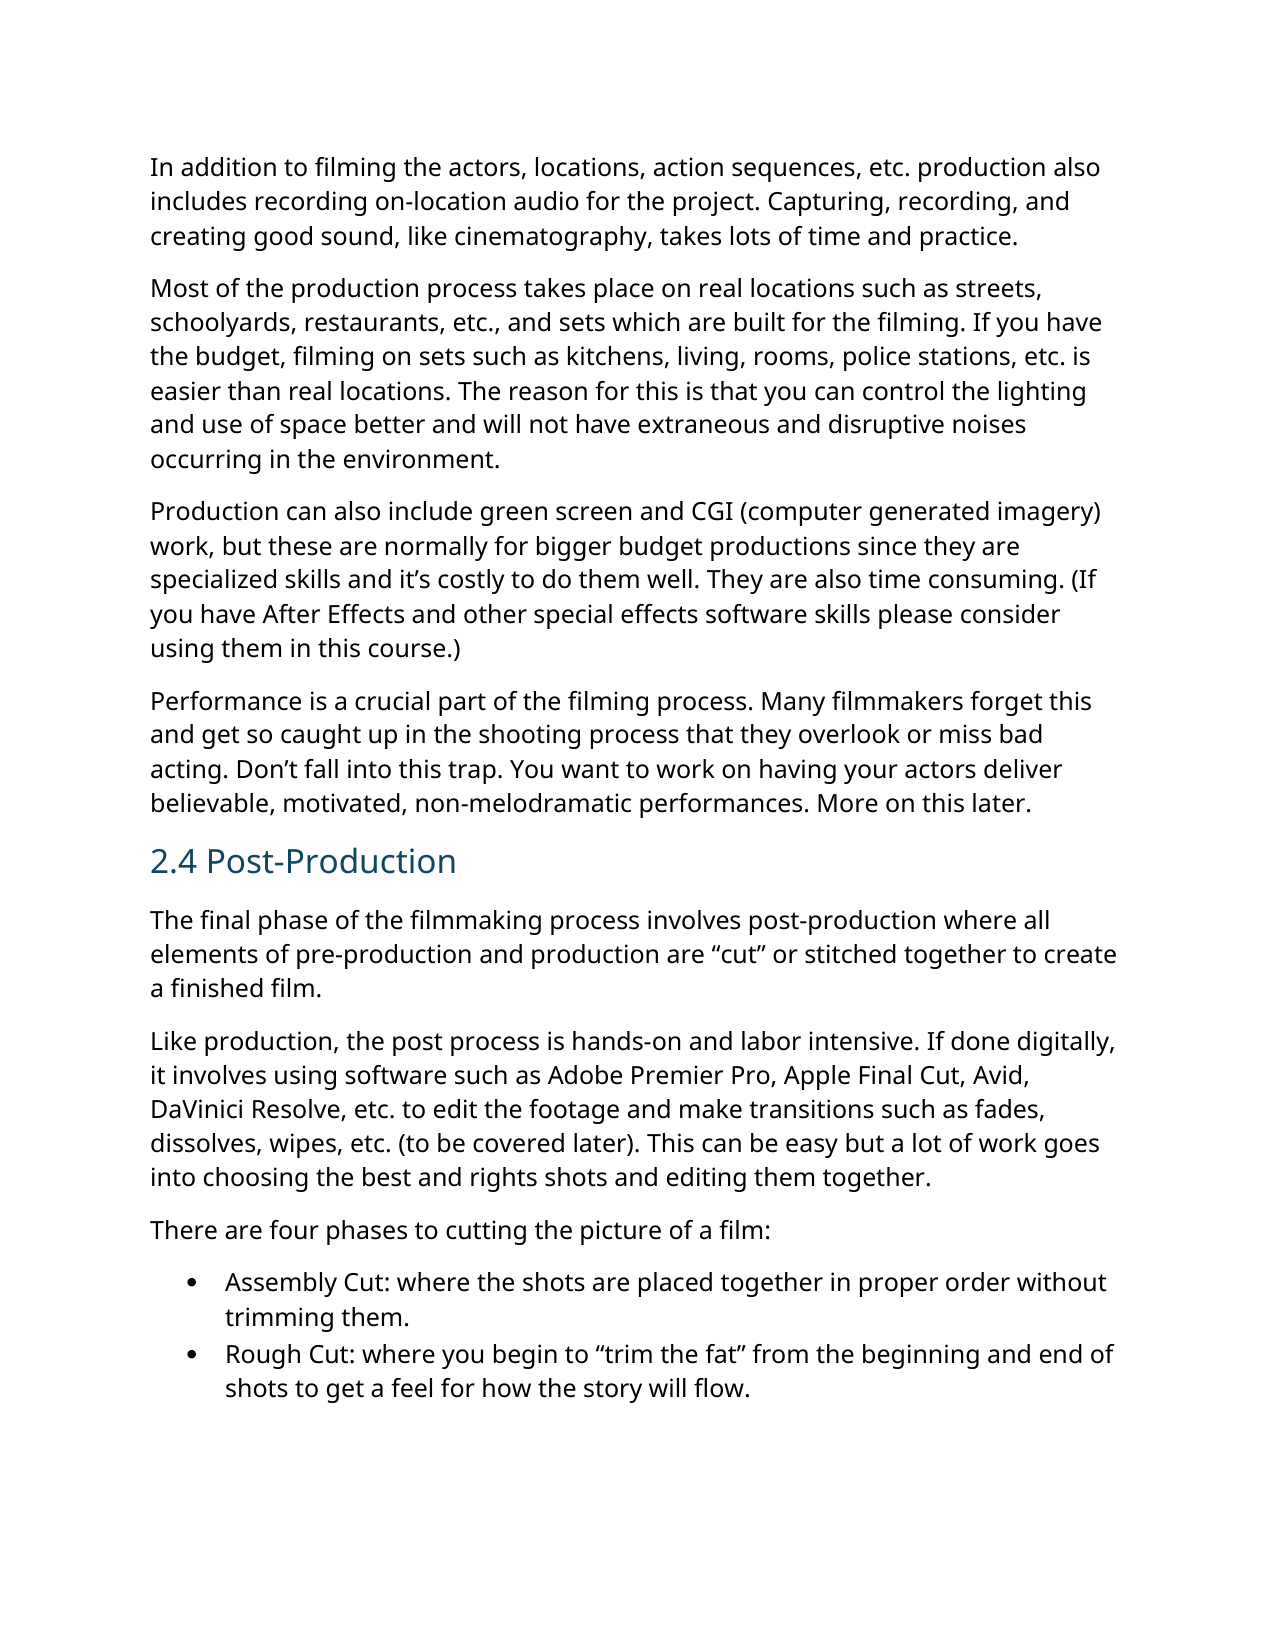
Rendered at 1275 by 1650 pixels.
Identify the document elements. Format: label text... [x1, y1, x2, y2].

text In addition to filming the actors, locations, action sequences, etc. production also includes recording on-location audio for the project. Capturing, recording, and creating good sound, like cinematography, takes lots of time and practice. [150, 150, 1125, 252]
text There are four phases to cutting the picture of a film: [150, 1212, 1125, 1246]
list Assembly Cut: where the shots are placed together in proper order without trimming them. [187, 1265, 1125, 1333]
text The final phase of the filmmaking process involves post-production where all elements of pre-production and production are “cut” or stitched together to create a finished film. [150, 902, 1125, 1004]
text Production can also include green screen and CGI (computer generated imagery) work, but these are normally for bigger budget productions since they are specialized skills and it’s costly to do them well. They are also time consuming. (If you have After Effects and other special effects software skills please consider using them in this course.) [150, 494, 1125, 664]
text Performance is a crucial part of the filming process. Many filmmakers forget this and get so caught up in the shooting process that they overlook or miss bad acting. Don’t fall into this trap. You want to work on having your actors deliver believable, motivated, non-melodramatic performances. More on this later. [150, 683, 1125, 819]
list Rough Cut: where you begin to “trim the fat” from the beginning and end of shots to get a feel for how the story will flow. [187, 1337, 1125, 1405]
subtitle 2.4 Post-Production [150, 838, 1125, 883]
text Like production, the post process is hands-on and labor intensive. If done digitally, it involves using software such as Adobe Premier Pro, Apple Final Cut, Avid, DaVinici Resolve, etc. to edit the footage and make transitions such as fades, dissolves, wipes, etc. (to be covered later). This can be easy but a lot of work goes into choosing the best and rights shots and editing them together. [150, 1023, 1125, 1193]
text Most of the production process takes place on real locations such as streets, schoolyards, restaurants, etc., and sets which are built for the filming. If you have the budget, filming on sets such as kitchens, living, rooms, police stations, etc. is easier than real locations. The reason for this is that you can control the lighting and use of space better and will not have extraneous and disruptive noises occurring in the environment. [150, 271, 1125, 475]
